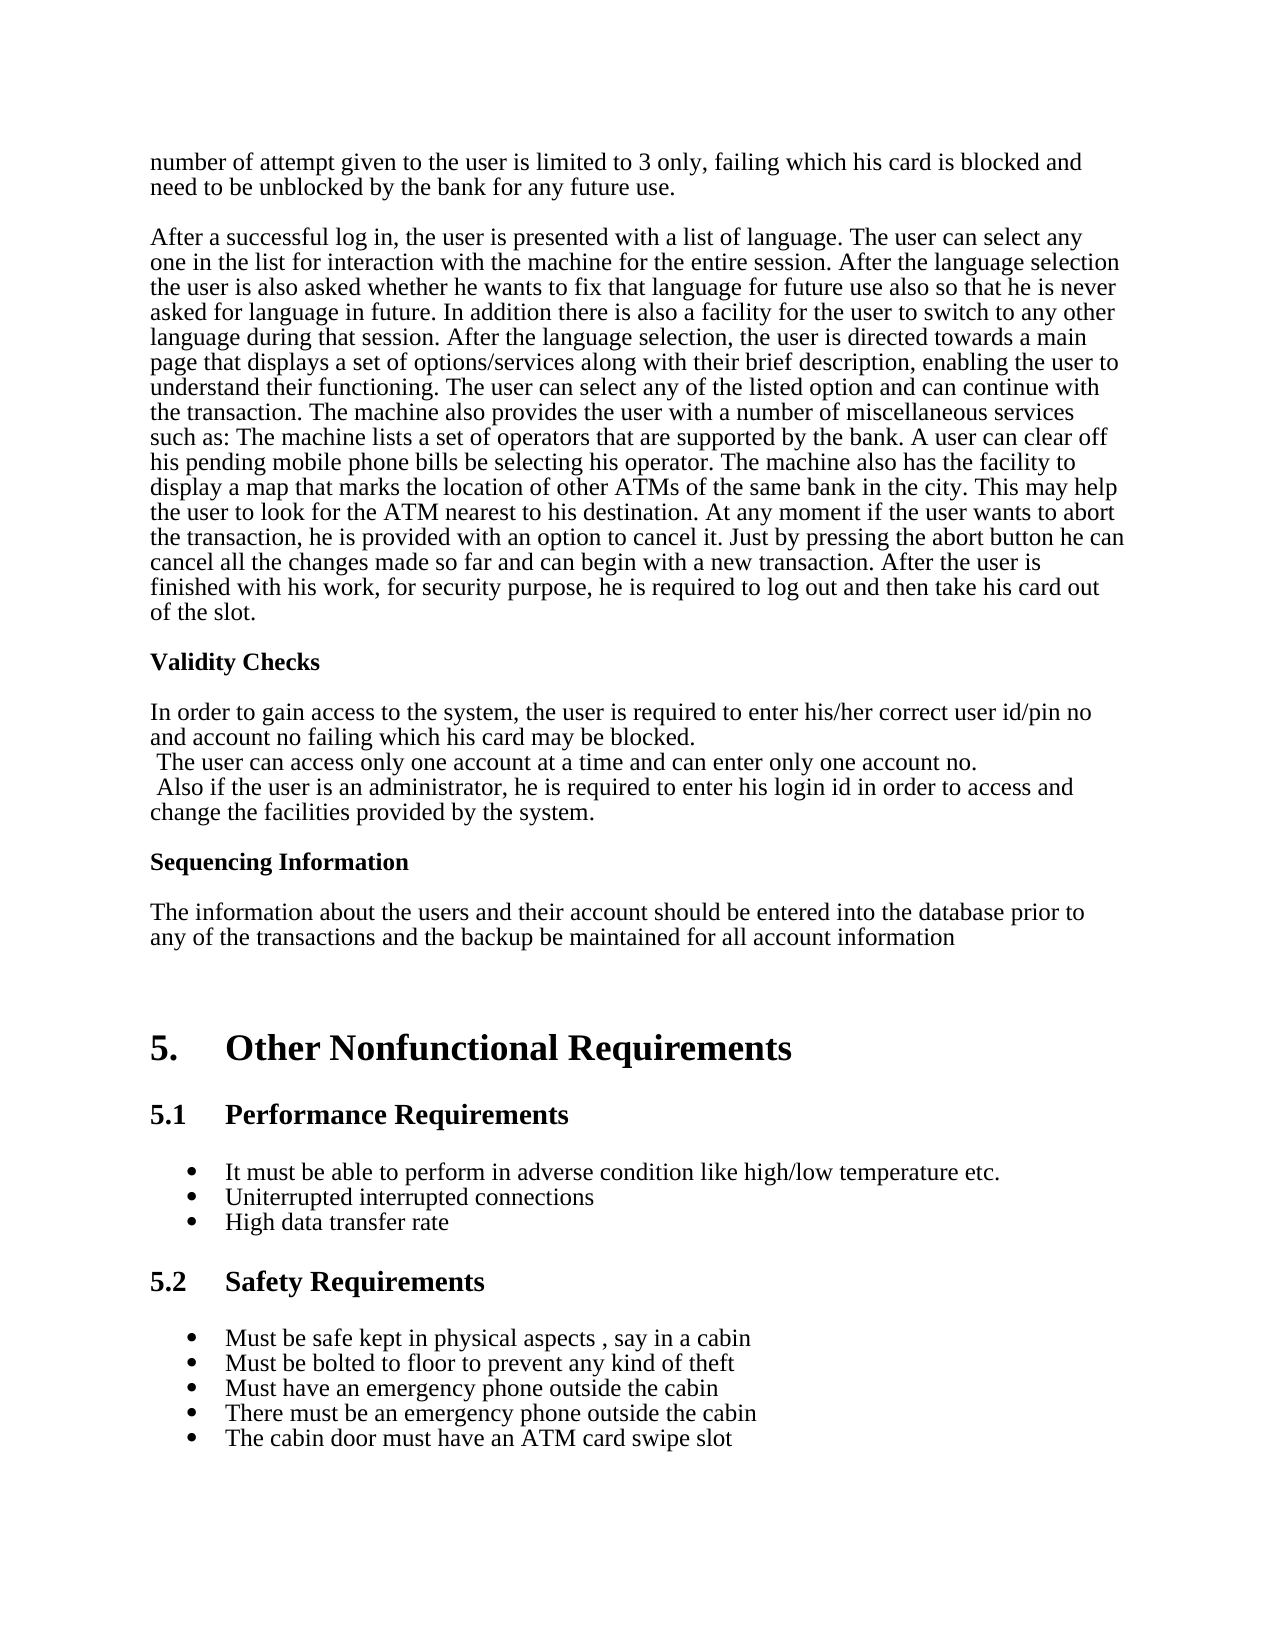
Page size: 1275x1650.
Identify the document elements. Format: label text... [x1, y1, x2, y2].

list It must be able to perform in adverse condition like high/low temperature etc. [187, 1160, 1125, 1185]
text After a successful log in, the user is presented with a list of language. The user can select any one in the list for interaction with the machine for the entire session. After the language selection the user is also asked whether he wants to fix that language for future use also so that he is never asked for language in future. In addition there is also a facility for the user to switch to any other language during that session. After the language selection, the user is directed towards a main page that displays a set of options/services along with their brief description, enabling the user to understand their functioning. The user can select any of the listed option and can continue with the transaction. The machine also provides the user with a number of miscellaneous services such as: The machine lists a set of operators that are supported by the bank. A user can clear off his pending mobile phone bills be selecting his operator. The machine also has the facility to display a map that marks the location of other ATMs of the same bank in the city. This may help the user to look for the ATM nearest to his destination. At any moment if the user wants to abort the transaction, he is provided with an option to cancel it. Just by pressing the abort button he can cancel all the changes made so far and can begin with a new transaction. After the user is finished with his work, for security purpose, he is required to log out and then take his card out of the slot. [150, 225, 1125, 625]
subtitle Safety Requirements [150, 1264, 1125, 1298]
text The user can access only one account at a time and can enter only one account no. [150, 750, 1125, 775]
list Must be bolted to floor to prevent any kind of theft [187, 1352, 1125, 1377]
list Must have an emergency phone outside the cabin [187, 1377, 1125, 1402]
list Uniterrupted interrupted connections [187, 1185, 1125, 1210]
text Sequencing Information [150, 850, 1125, 875]
subtitle Other Nonfunctional Requirements [150, 1025, 1125, 1068]
list There must be an emergency phone outside the cabin [187, 1402, 1125, 1427]
list The cabin door must have an ATM card swipe slot [187, 1427, 1125, 1452]
list Must be safe kept in physical aspects , say in a cabin [187, 1327, 1125, 1352]
text Validity Checks [150, 650, 1125, 675]
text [150, 150, 1125, 200]
text The information about the users and their account should be entered into the database prior to any of the transactions and the backup be maintained for all account information [150, 900, 1125, 950]
text In order to gain access to the system, the user is required to enter his/her correct user id/pin no and account no failing which his card may be blocked. [150, 700, 1125, 750]
list High data transfer rate [187, 1210, 1125, 1235]
text Also if the user is an administrator, he is required to enter his login id in order to access and change the facilities provided by the system. [150, 775, 1125, 825]
subtitle Performance Requirements [150, 1097, 1125, 1131]
